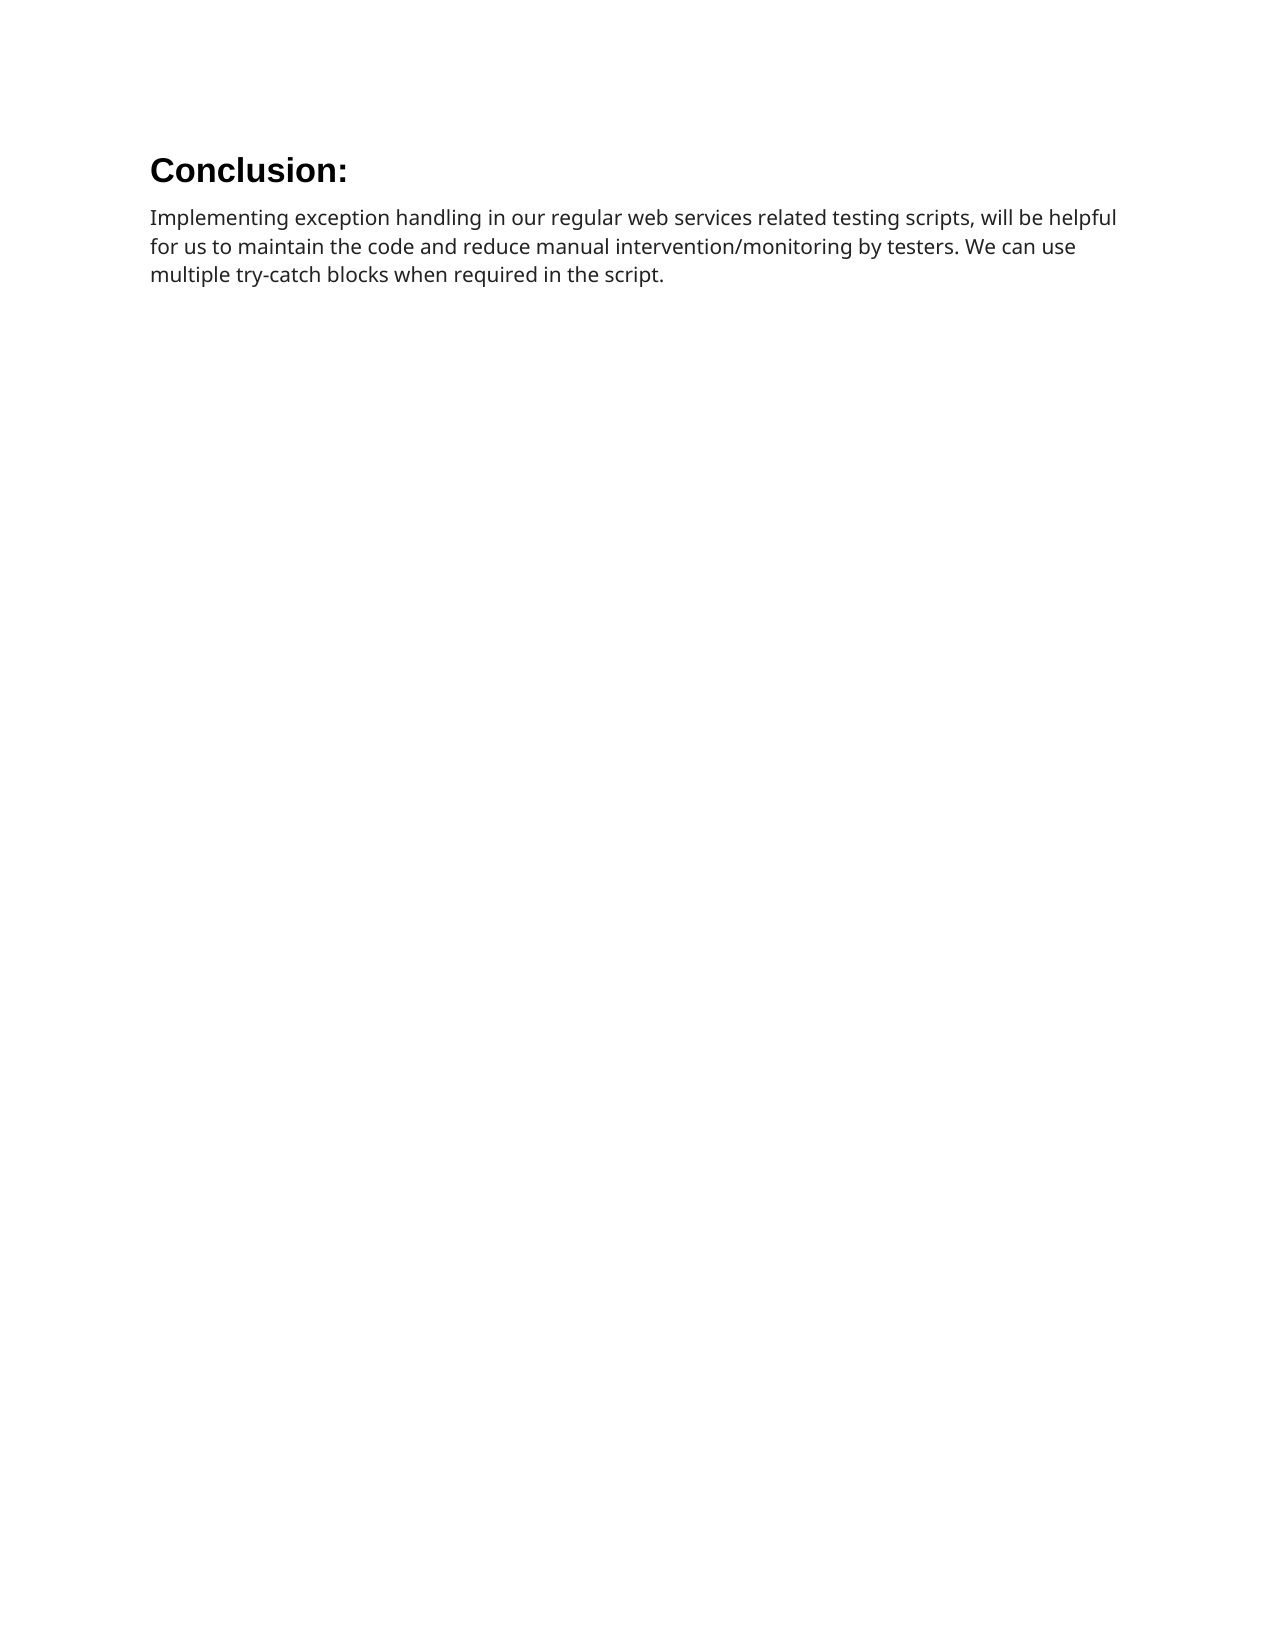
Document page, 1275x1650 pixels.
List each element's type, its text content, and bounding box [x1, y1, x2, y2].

subtitle Conclusion: [150, 150, 1125, 189]
text Implementing exception handling in our regular web services related testing scripts, will be helpful for us to maintain the code and reduce manual intervention/monitoring by testers. We can use multiple try-catch blocks when required in the script. [150, 203, 1125, 289]
